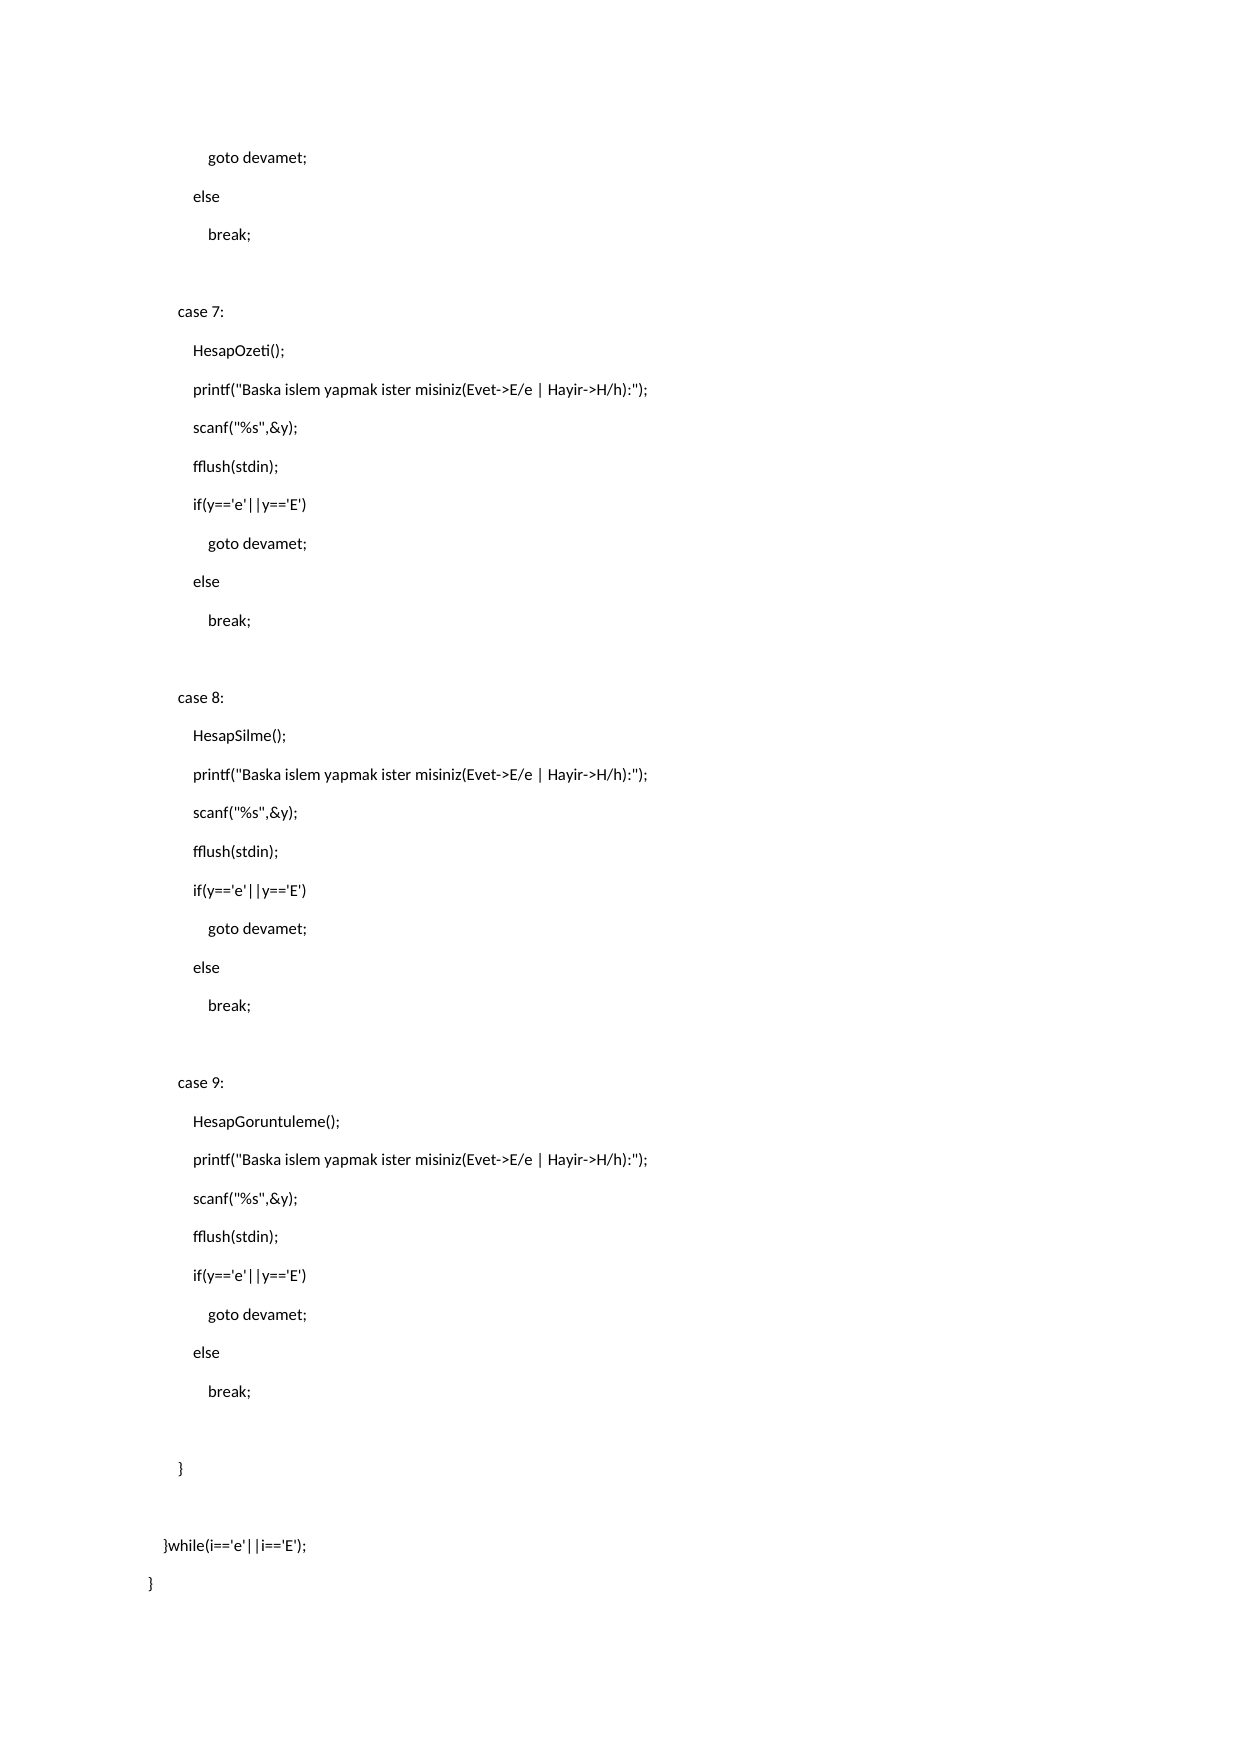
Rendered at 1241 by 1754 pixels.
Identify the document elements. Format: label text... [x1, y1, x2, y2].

text scanf("%s",&y); [148, 803, 1093, 823]
text if(y=='e'||y=='E') [148, 494, 1093, 515]
text } [148, 1574, 1093, 1594]
text goto devamet; [148, 918, 1093, 939]
text if(y=='e'||y=='E') [148, 880, 1093, 900]
text else [148, 186, 1093, 206]
text else [148, 572, 1093, 592]
text break; [148, 610, 1093, 630]
text HesapGoruntuleme(); [148, 1111, 1093, 1131]
text fflush(stdin); [148, 1227, 1093, 1247]
text scanf("%s",&y); [148, 417, 1093, 438]
text else [148, 957, 1093, 977]
text } [148, 1458, 1093, 1478]
text break; [148, 225, 1093, 245]
text HesapSilme(); [148, 726, 1093, 746]
text case 9: [148, 1073, 1093, 1093]
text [148, 379, 1093, 399]
text goto devamet; [148, 148, 1093, 168]
text break; [148, 996, 1093, 1016]
text if(y=='e'||y=='E') [148, 1265, 1093, 1286]
text printf("Baska islem yapmak ister misiniz(Evet->E/e | Hayir->H/h):"); [148, 1150, 1093, 1170]
text goto devamet; [148, 533, 1093, 553]
text else [148, 1342, 1093, 1363]
text case 8: [148, 687, 1093, 707]
text fflush(stdin); [148, 841, 1093, 862]
text break; [148, 1381, 1093, 1401]
text goto devamet; [148, 1304, 1093, 1324]
text HesapOzeti(); [148, 340, 1093, 361]
text printf("Baska islem yapmak ister misiniz(Evet->E/e | Hayir->H/h):"); [148, 764, 1093, 784]
text }while(i=='e'||i=='E'); [148, 1535, 1093, 1555]
text fflush(stdin); [148, 456, 1093, 476]
text case 7: [148, 302, 1093, 322]
text scanf("%s",&y); [148, 1188, 1093, 1208]
